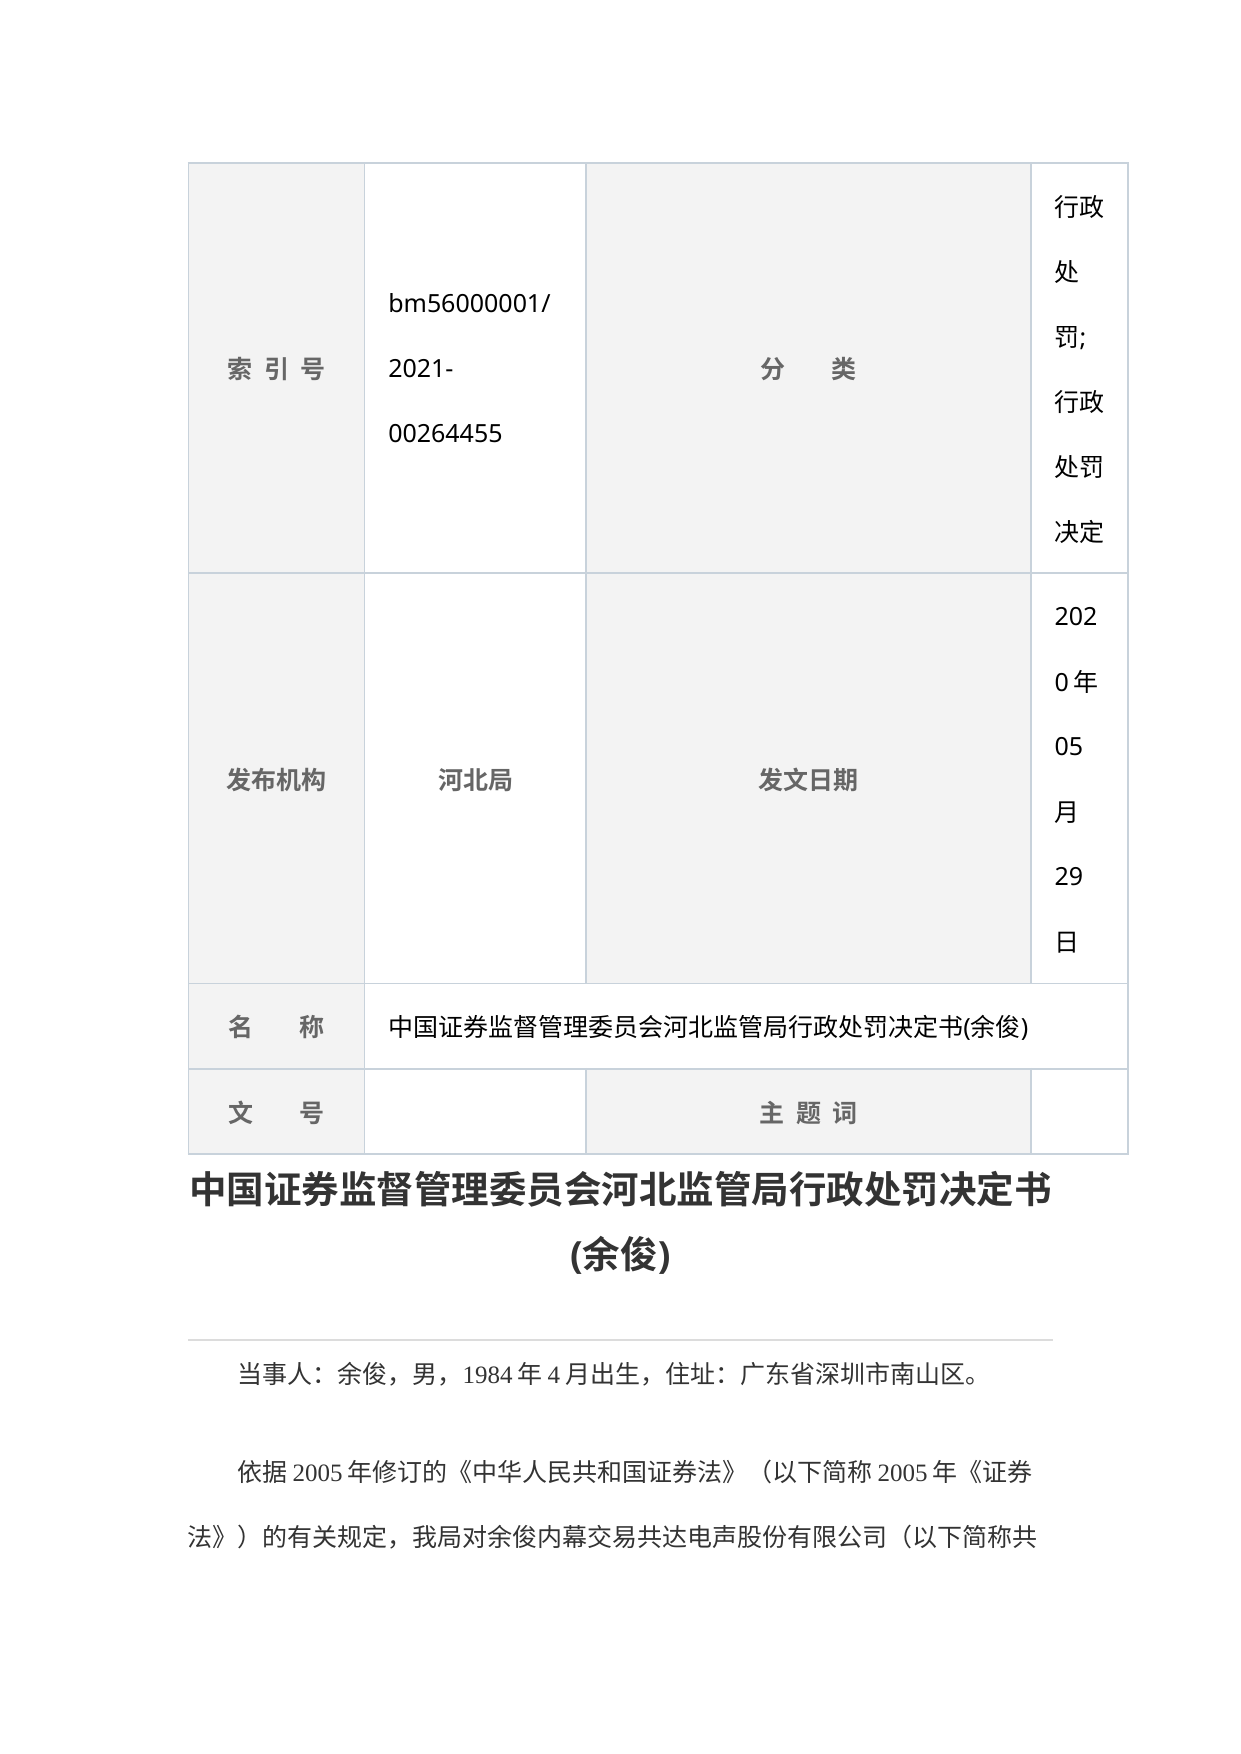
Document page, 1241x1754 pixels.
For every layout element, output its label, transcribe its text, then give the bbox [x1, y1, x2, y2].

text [187, 1438, 1053, 1568]
table_header 分 类 [587, 164, 1030, 572]
table_cell 主 题 词 [587, 1070, 1030, 1153]
table_header 索 引 号 [189, 164, 364, 572]
table_cell 文 号 [189, 1070, 364, 1153]
table_cell 河北局 [365, 574, 585, 983]
table_cell 中国证券监督管理委员会河北监管局行政处罚决定书(余俊) [365, 984, 1127, 1068]
table_cell 发文日期 [587, 574, 1030, 983]
table_cell 发布机构 [189, 574, 364, 983]
table_cell 名 称 [189, 984, 364, 1068]
table_header bm56000001/2021-00264455 [365, 164, 585, 572]
table_cell [1032, 1070, 1127, 1153]
table_cell 2020年05月29日 [1032, 574, 1127, 983]
table_cell [365, 1070, 585, 1153]
table_header 行政处罚;行政处罚决定 [1032, 164, 1127, 572]
text 当事人：余俊，男，1984年4月出生，住址：广东省深圳市南山区。 [187, 1341, 1053, 1406]
text 中国证券监督管理委员会河北监管局行政处罚决定书(余俊) [187, 1155, 1053, 1341]
